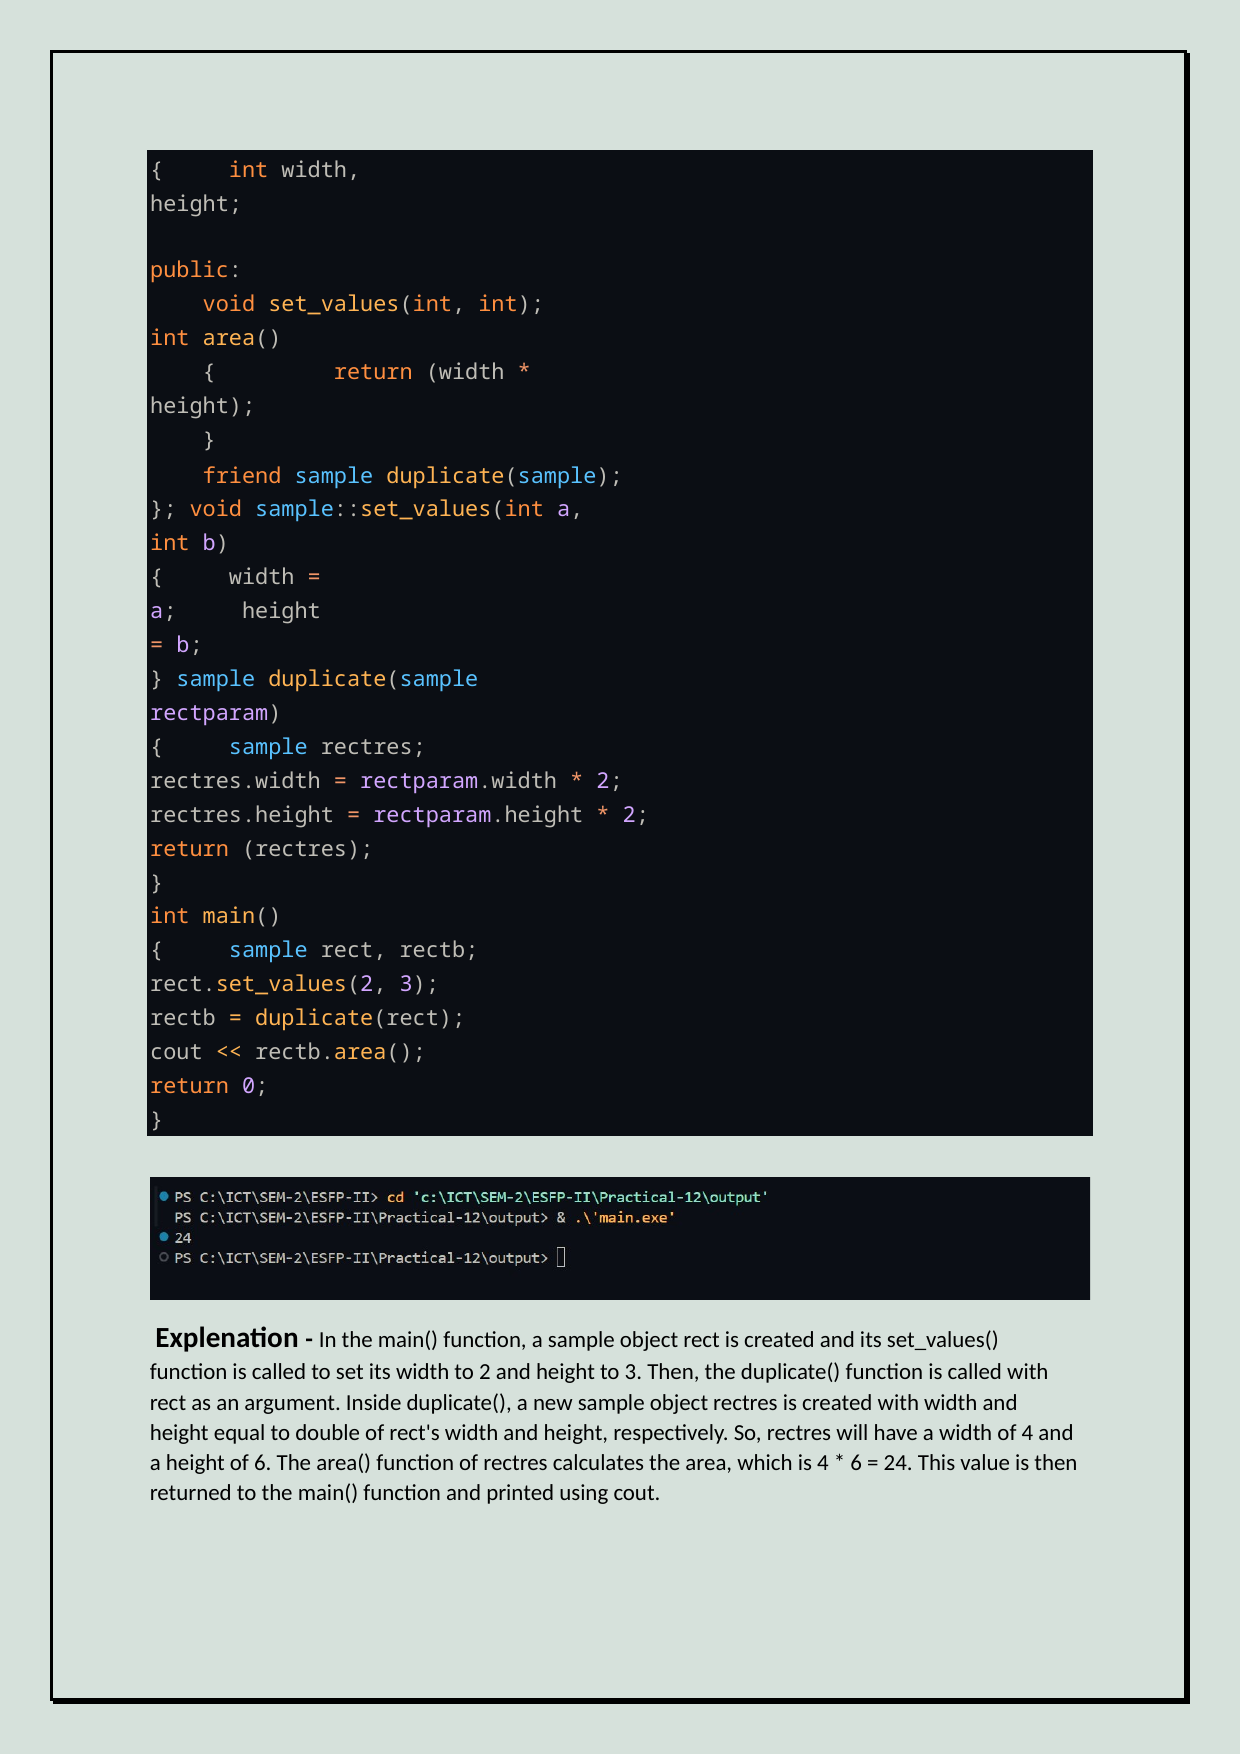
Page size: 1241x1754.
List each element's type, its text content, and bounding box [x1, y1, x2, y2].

table_cell friend sample duplicate(sample); }; void sample::set_values(int a, int b) { width = a; height = b; } sample duplicate(sample rectparam) { sample rectres; rectres.width = rectparam.width * 2; rectres.height = rectparam.height * 2; return (rectres); } int main() { sample rect, rectb; rect.set_values(2, 3); rectb = duplicate(rect); cout << rectb.area(); return 0; } [147, 456, 1093, 1136]
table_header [147, 150, 1093, 456]
text Explenation - In the main() function, a sample object rect is created and its set_values() function is called to set its width to 2 and height to 3. Then, the duplicate() function is called with rect as an argument. Inside duplicate(), a new sample object rectres is created with width and height equal to double of rect's width and height, respectively. So, rectres will have a width of 4 and a height of 6. The area() function of rectres calculates the area, which is 4 * 6 = 24. This value is then returned to the main() function and printed using cout. [149, 1319, 1080, 1506]
picture [150, 1177, 1091, 1300]
